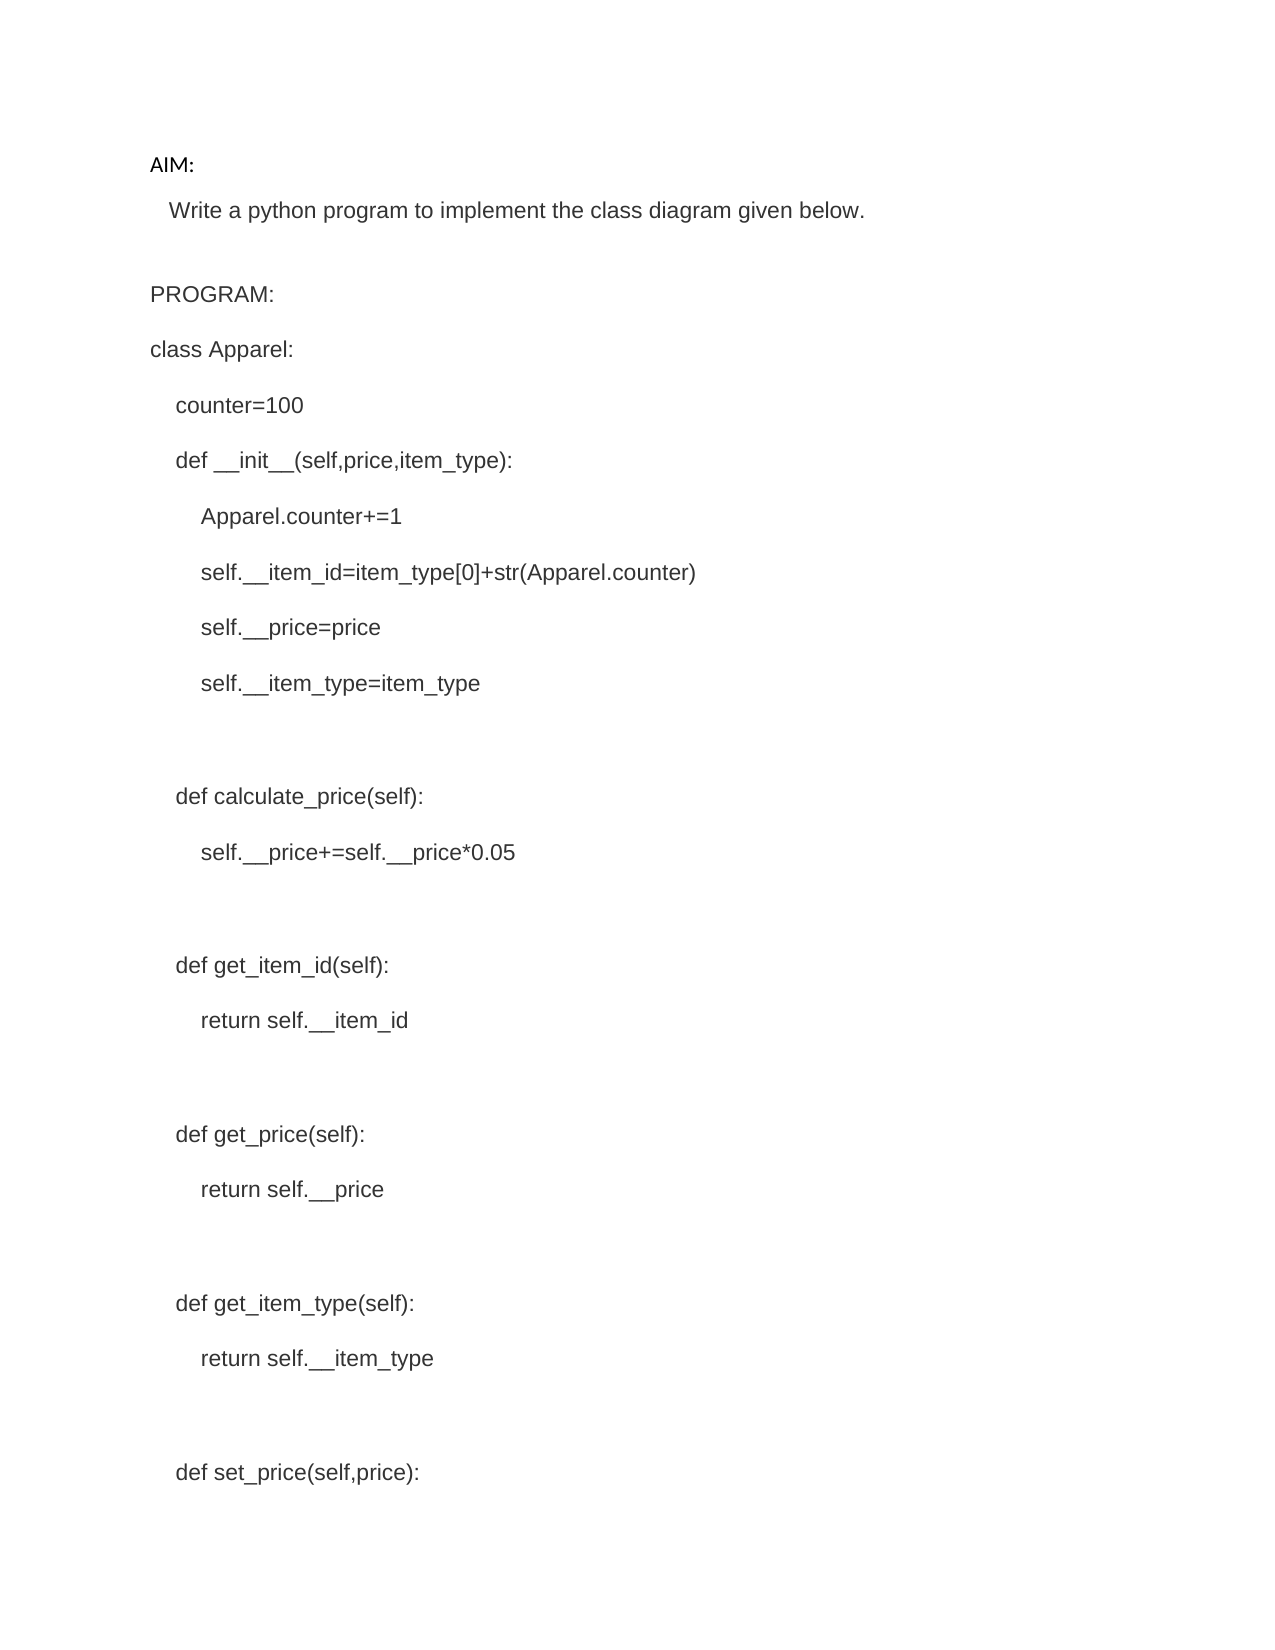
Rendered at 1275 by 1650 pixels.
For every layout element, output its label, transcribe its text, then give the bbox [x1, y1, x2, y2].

text self.__item_id=item_type[0]+str(Apparel.counter) [150, 558, 1125, 585]
text return self.__item_type [150, 1345, 1125, 1372]
text def get_price(self): [150, 1121, 1125, 1147]
text Apparel.counter+=1 [150, 503, 1125, 529]
text self.__price+=self.__price*0.05 [150, 838, 1125, 865]
text class Apparel: [150, 336, 1125, 363]
text AIM: [150, 150, 1125, 178]
text def set_price(self,price): [150, 1459, 1125, 1485]
text def calculate_price(self): [150, 783, 1125, 809]
text Write a python program to implement the class diagram given below. [150, 197, 1125, 223]
text return self.__price [150, 1176, 1125, 1203]
text def get_item_type(self): [150, 1290, 1125, 1316]
text counter=100 [150, 392, 1125, 418]
text def __init__(self,price,item_type): [150, 447, 1125, 474]
text self.__item_type=item_type [150, 669, 1125, 696]
text self.__price=price [150, 614, 1125, 640]
text return self.__item_id [150, 1007, 1125, 1034]
text PROGRAM: [150, 281, 1125, 307]
text def get_item_id(self): [150, 952, 1125, 978]
